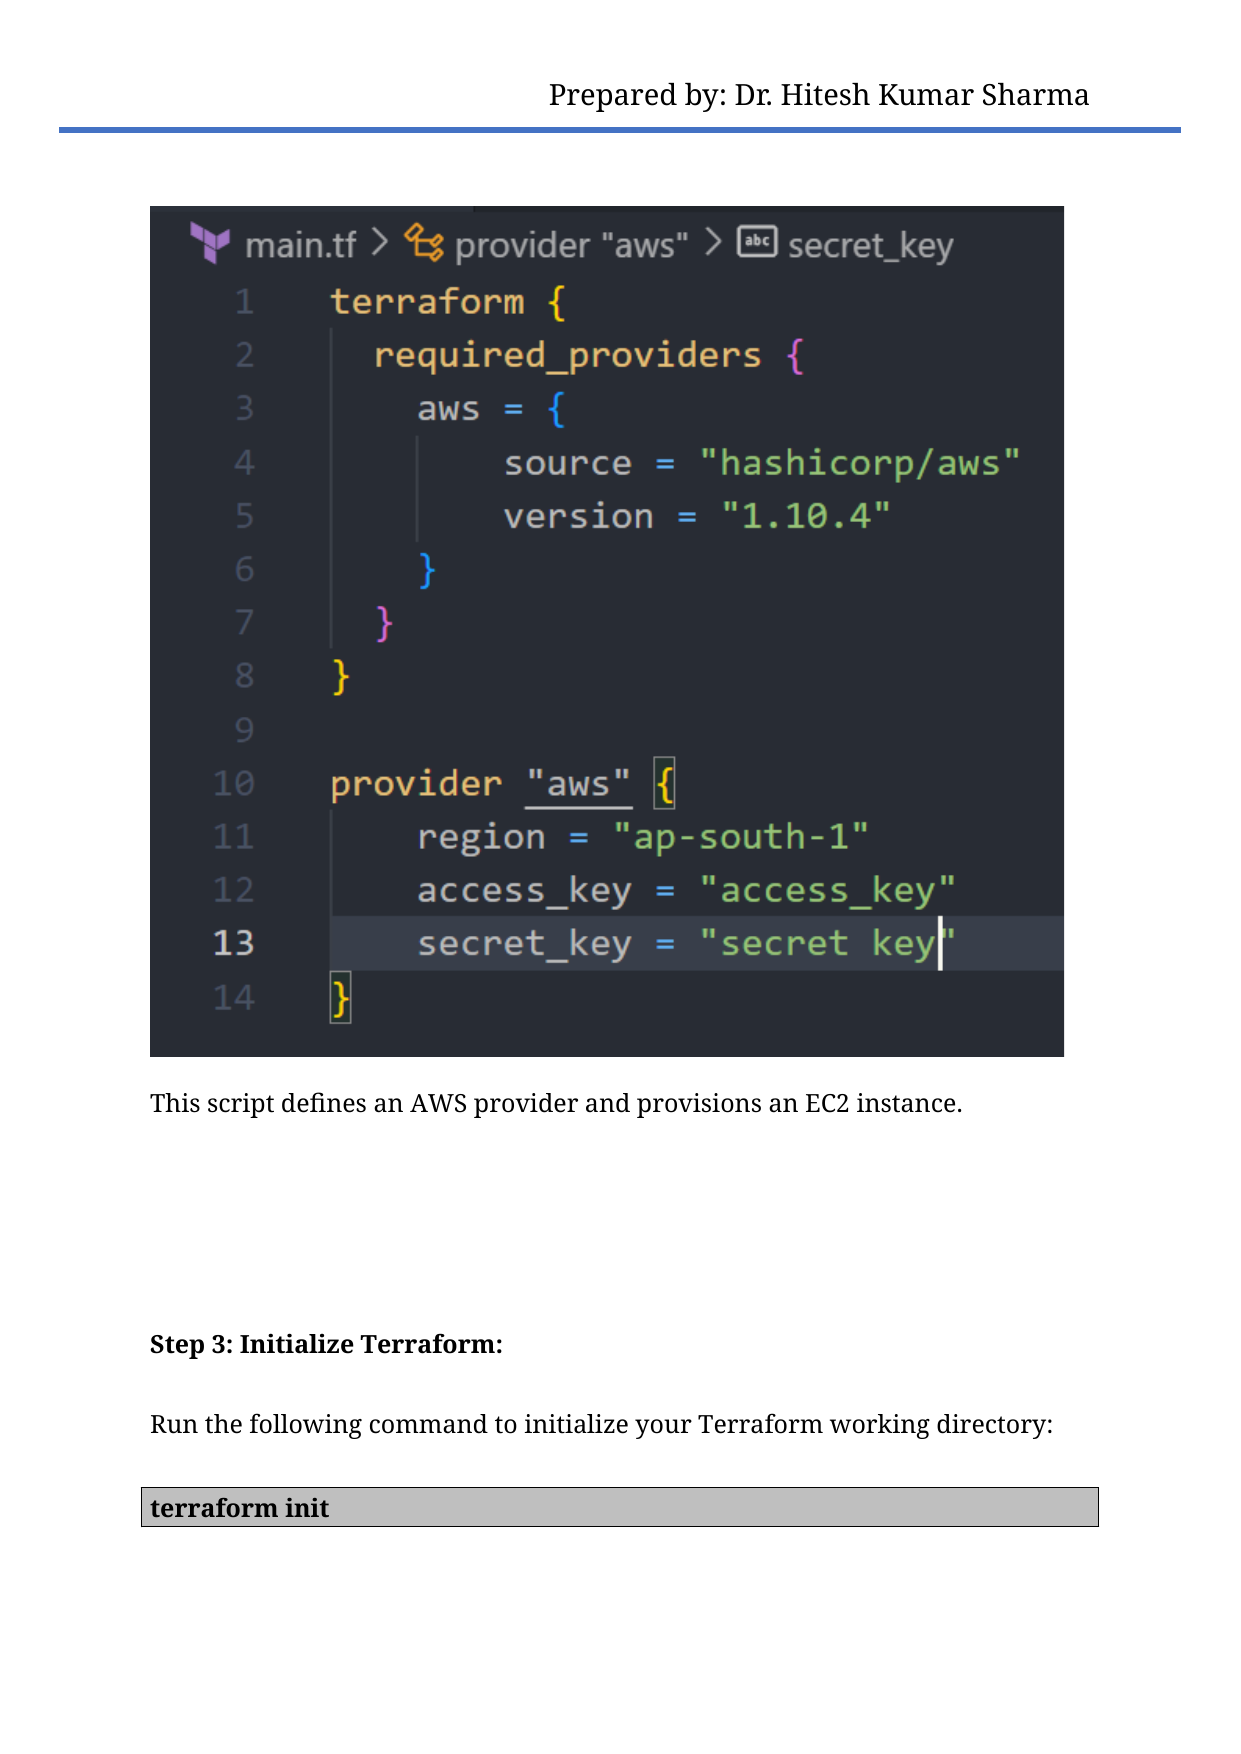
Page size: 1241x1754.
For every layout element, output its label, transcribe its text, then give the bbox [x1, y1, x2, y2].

picture [150, 206, 1065, 1057]
text Step 3: Initialize Terraform: [150, 1327, 1090, 1361]
text terraform init [142, 1488, 1098, 1526]
text This script defines an AWS provider and provisions an EC2 instance. [150, 1086, 1090, 1120]
text Run the following command to initialize your Terraform working directory: [150, 1407, 1090, 1441]
